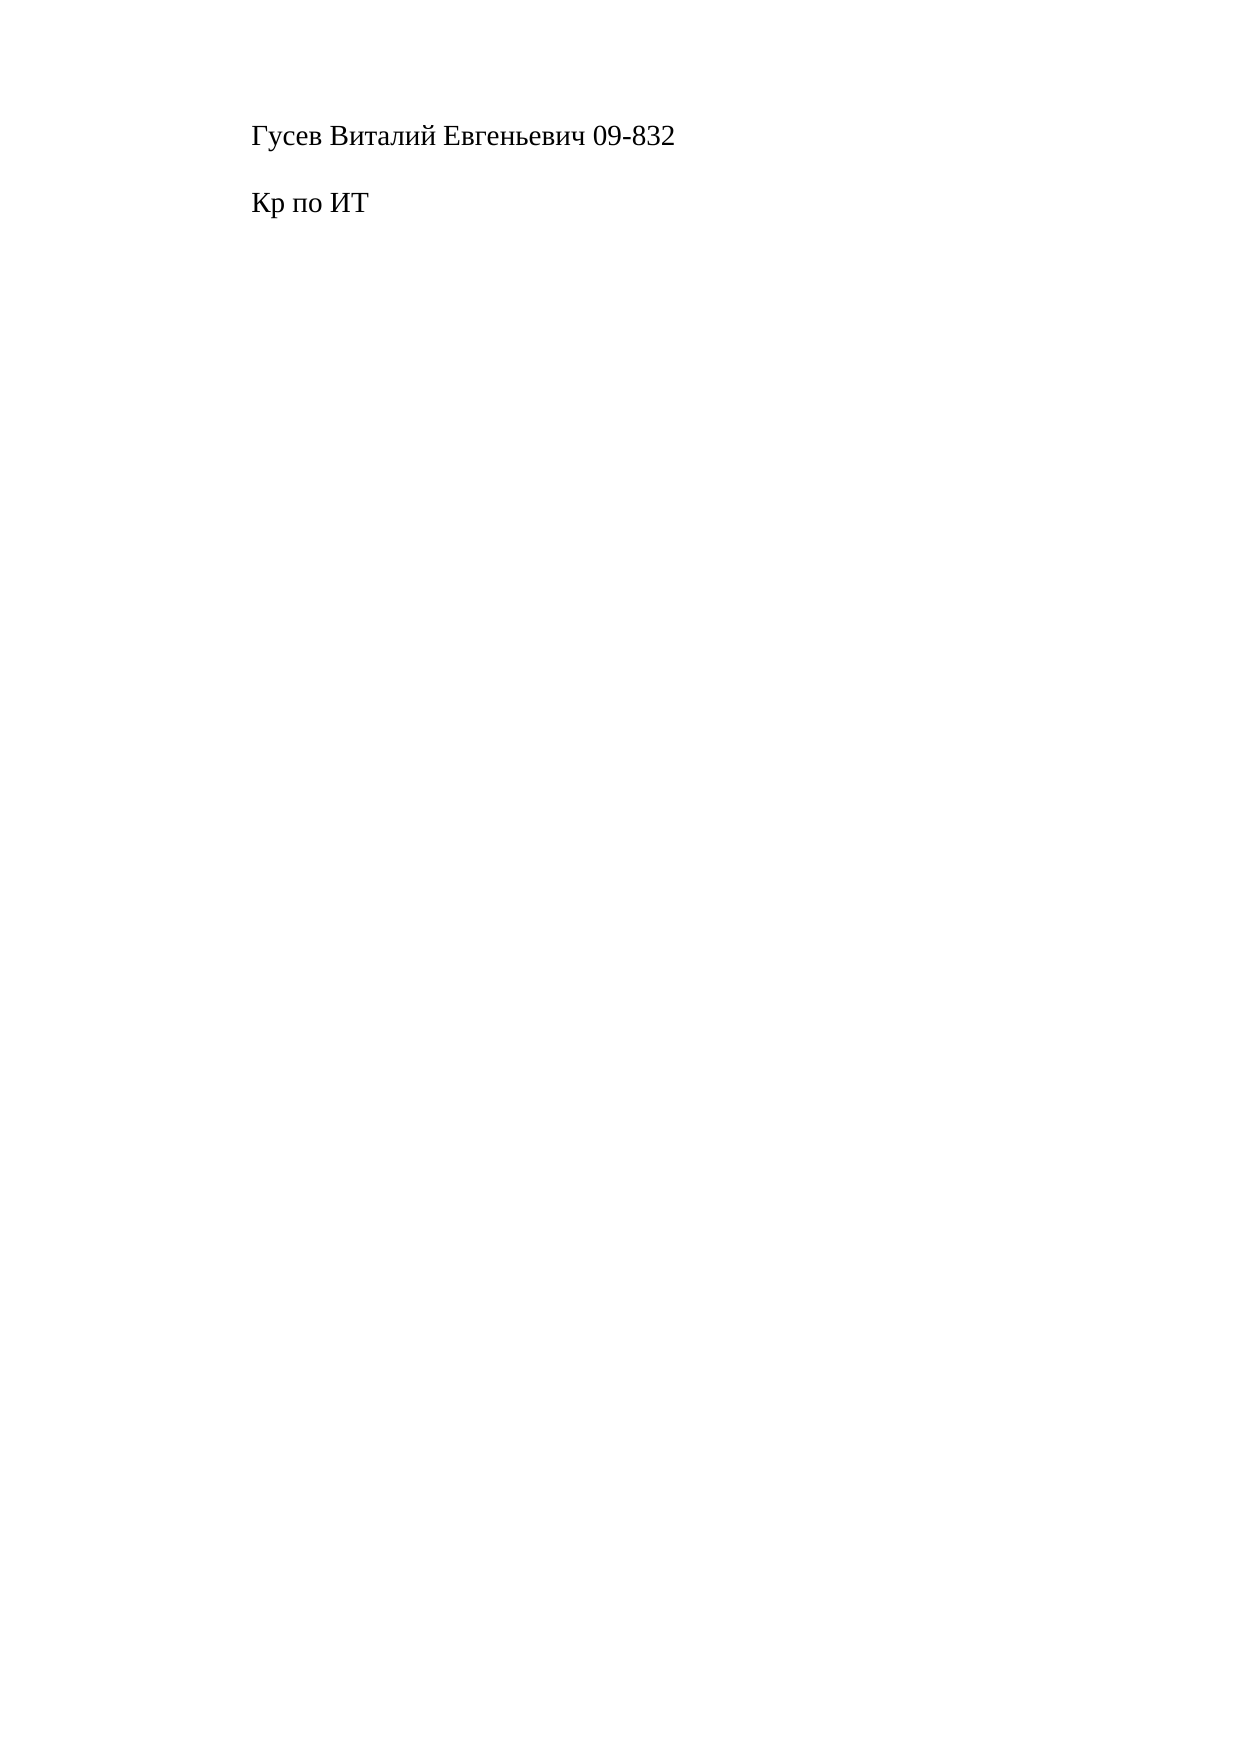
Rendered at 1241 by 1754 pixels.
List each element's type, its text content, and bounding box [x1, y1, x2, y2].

text Кр по ИТ [177, 185, 1152, 219]
text Гусев Виталий Евгеньевич 09-832 [177, 118, 1152, 152]
